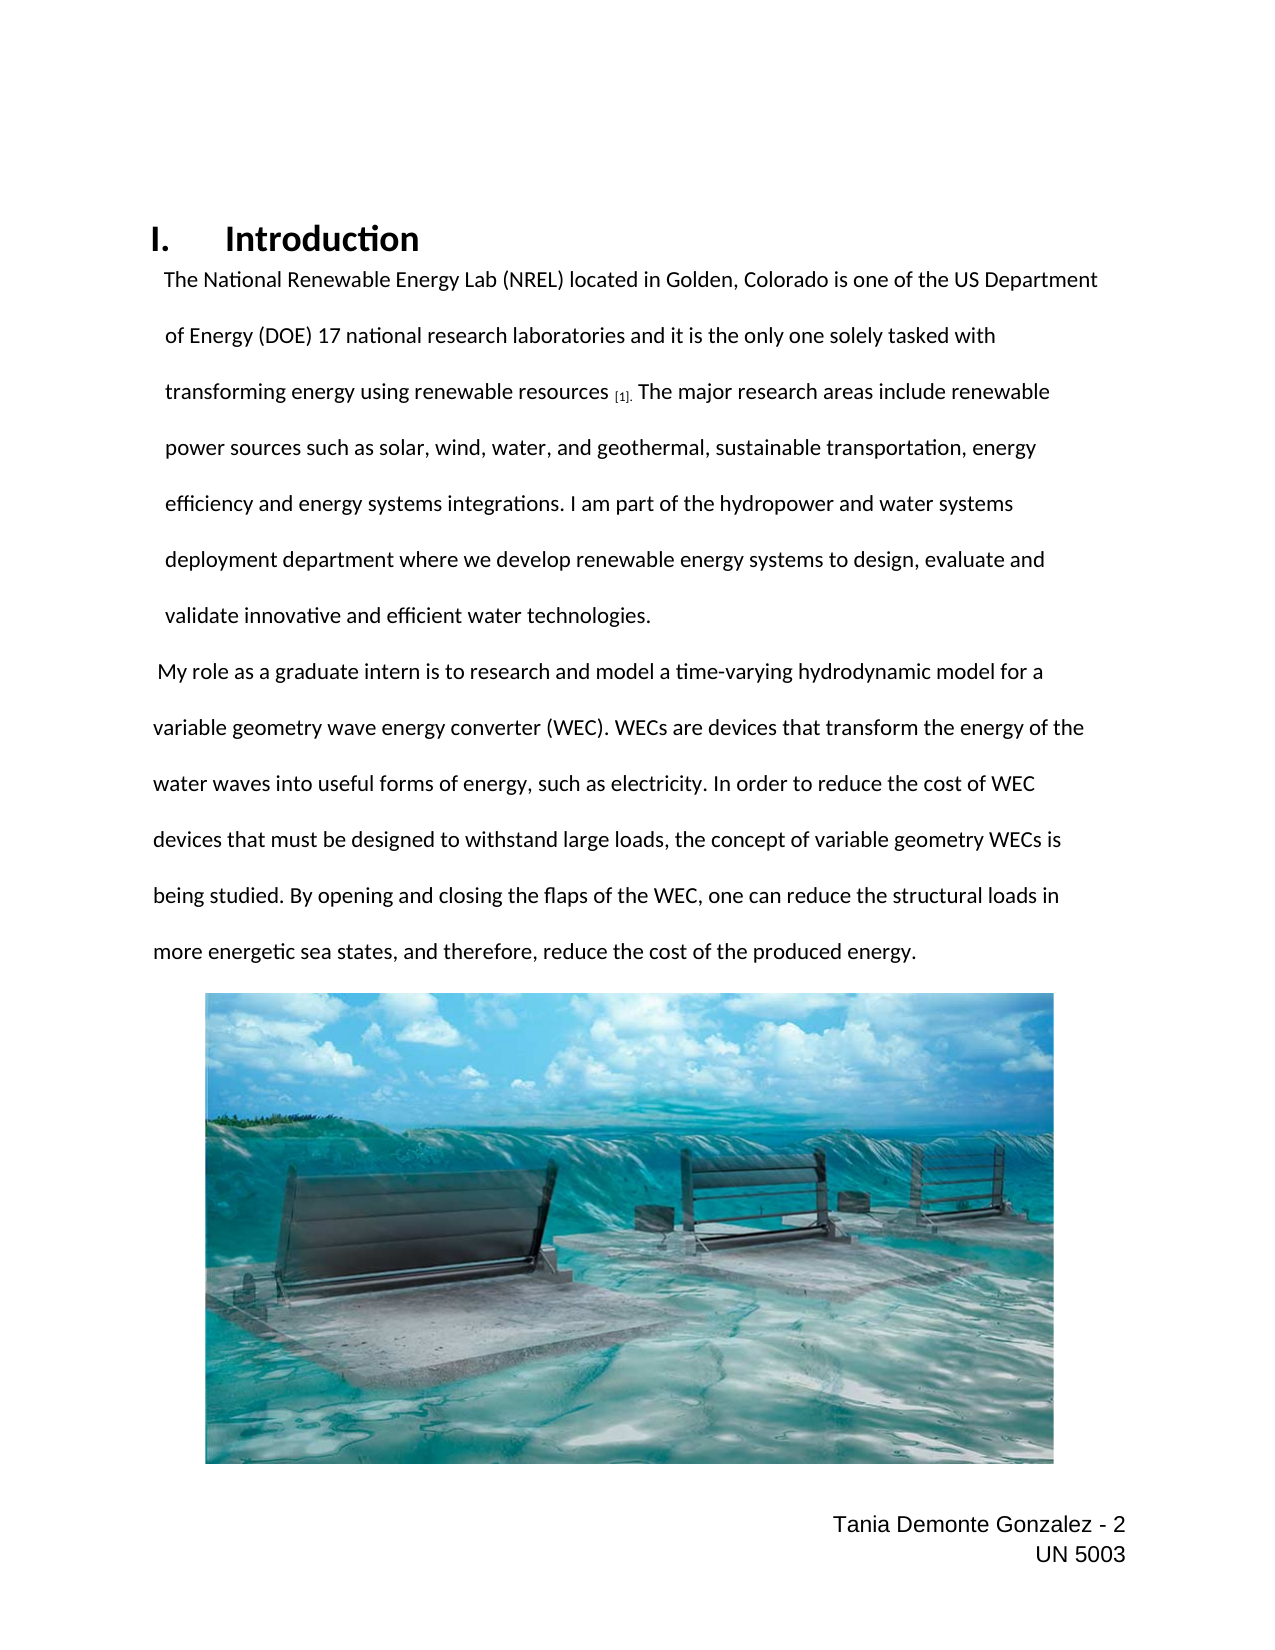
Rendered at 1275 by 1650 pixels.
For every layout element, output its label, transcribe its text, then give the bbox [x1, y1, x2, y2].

text My role as a graduate intern is to research and model a time-varying hydrodynamic model for a variable geometry wave energy converter (WEC). WECs are devices that transform the energy of the water waves into useful forms of energy, such as electricity. In order to reduce the cost of WEC devices that must be designed to withstand large loads, the concept of variable geometry WECs is being studied. By opening and closing the flaps of the WEC, one can reduce the structural loads in more energetic sea states, and therefore, reduce the cost of the produced energy. [152, 657, 1107, 965]
picture [205, 993, 1054, 1464]
text The National Renewable Energy Lab (NREL) located in Golden, Colorado is one of the US Department of Energy (DOE) 17 national research laboratories and it is the only one solely tasked with transforming energy using renewable resources [1]. The major research areas include renewable power sources such as solar, wind, water, and geothermal, sustainable transportation, energy efficiency and energy systems integrations. I am part of the hydropower and water systems deployment department where we develop renewable energy systems to design, evaluate and validate innovative and efficient water technologies. [163, 265, 1107, 629]
subtitle I. Introduction [150, 215, 1123, 261]
